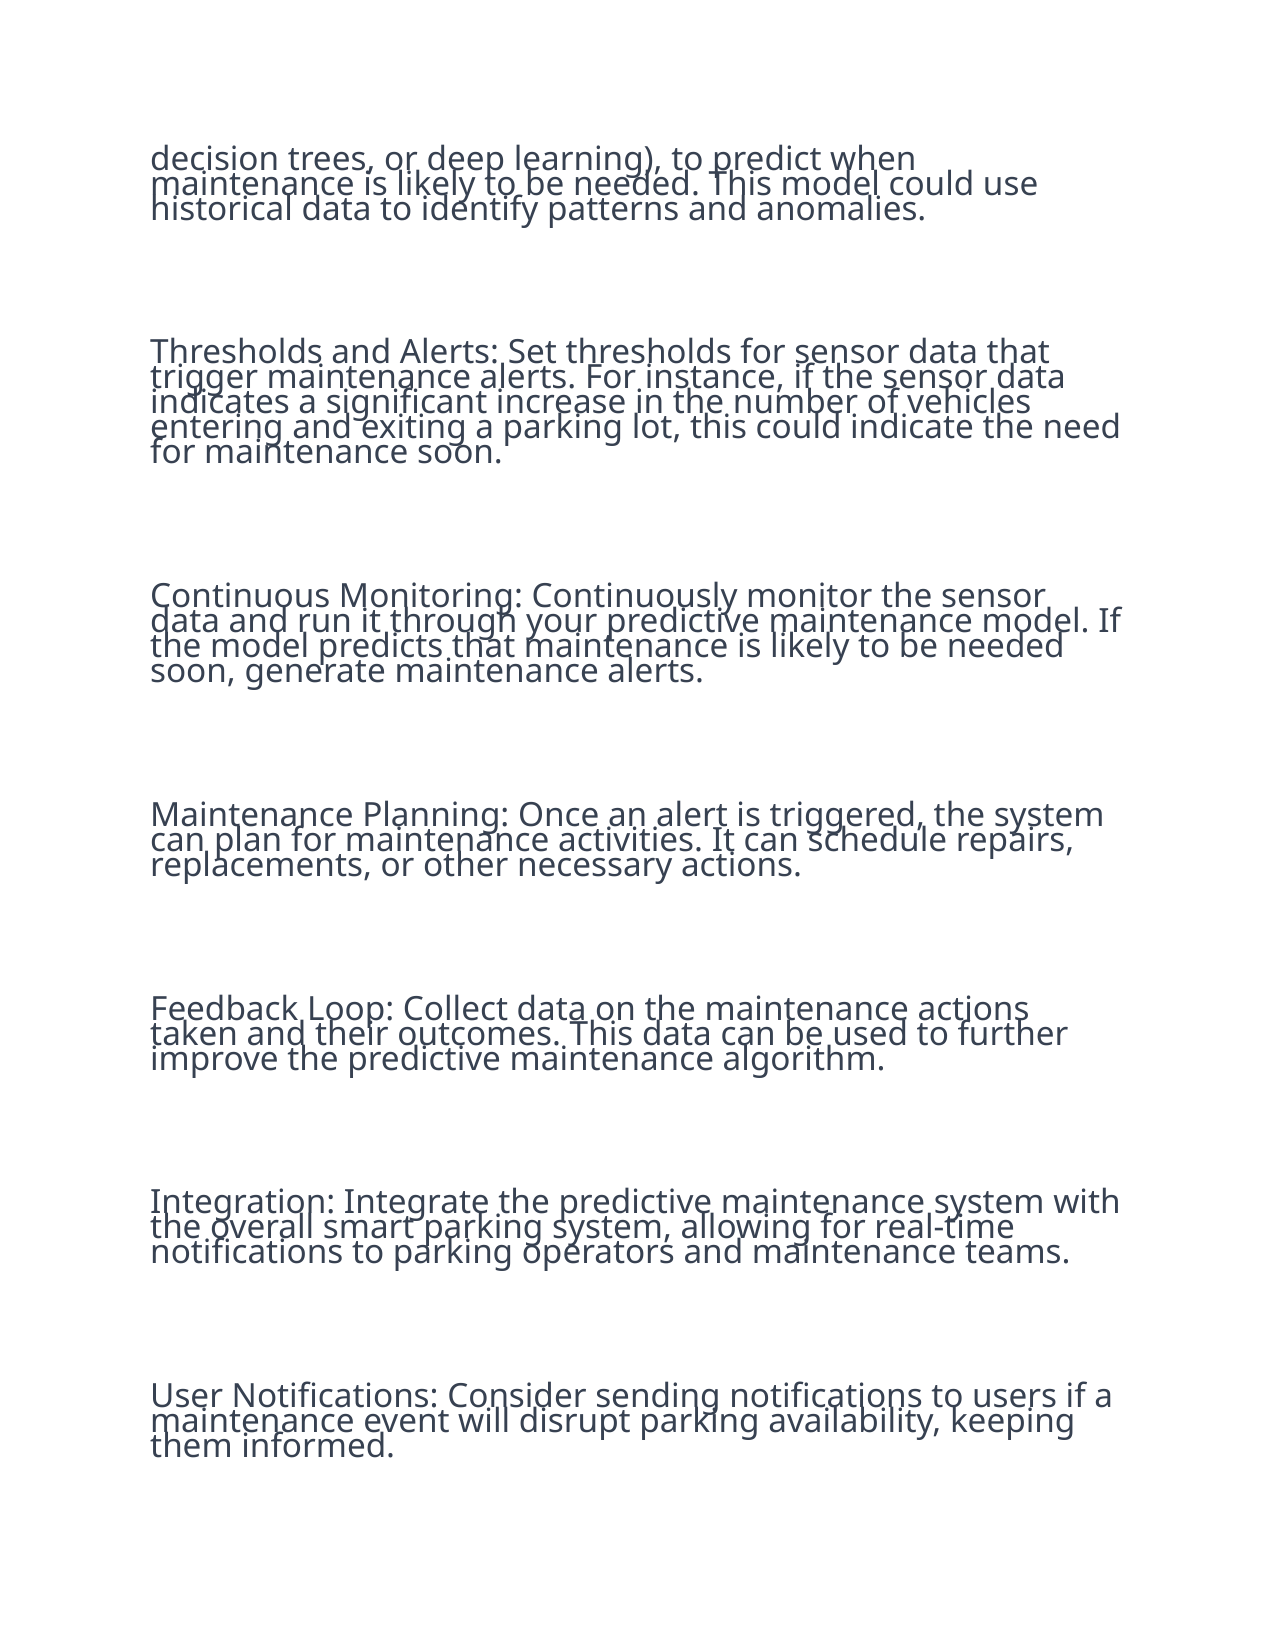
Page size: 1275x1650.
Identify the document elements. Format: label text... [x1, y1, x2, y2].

text Feedback Loop: Collect data on the maintenance actions taken and their outcomes. This data can be used to further improve the predictive maintenance algorithm. [150, 1000, 1125, 1075]
text User Notifications: Consider sending notifications to users if a maintenance event will disrupt parking availability, keeping them informed. [150, 1387, 1125, 1462]
text Thresholds and Alerts: Set thresholds for sensor data that trigger maintenance alerts. For instance, if the sensor data indicates a significant increase in the number of vehicles entering and exiting a parking lot, this could indicate the need for maintenance soon. [150, 344, 1125, 469]
text Continuous Monitoring: Continuously monitor the sensor data and run it through your predictive maintenance model. If the model predicts that maintenance is likely to be needed soon, generate maintenance alerts. [150, 587, 1125, 687]
text Maintenance Planning: Once an alert is triggered, the system can plan for maintenance activities. It can schedule repairs, replacements, or other necessary actions. [150, 806, 1125, 881]
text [150, 150, 1125, 225]
text Integration: Integrate the predictive maintenance system with the overall smart parking system, allowing for real-time notifications to parking operators and maintenance teams. [150, 1194, 1125, 1269]
